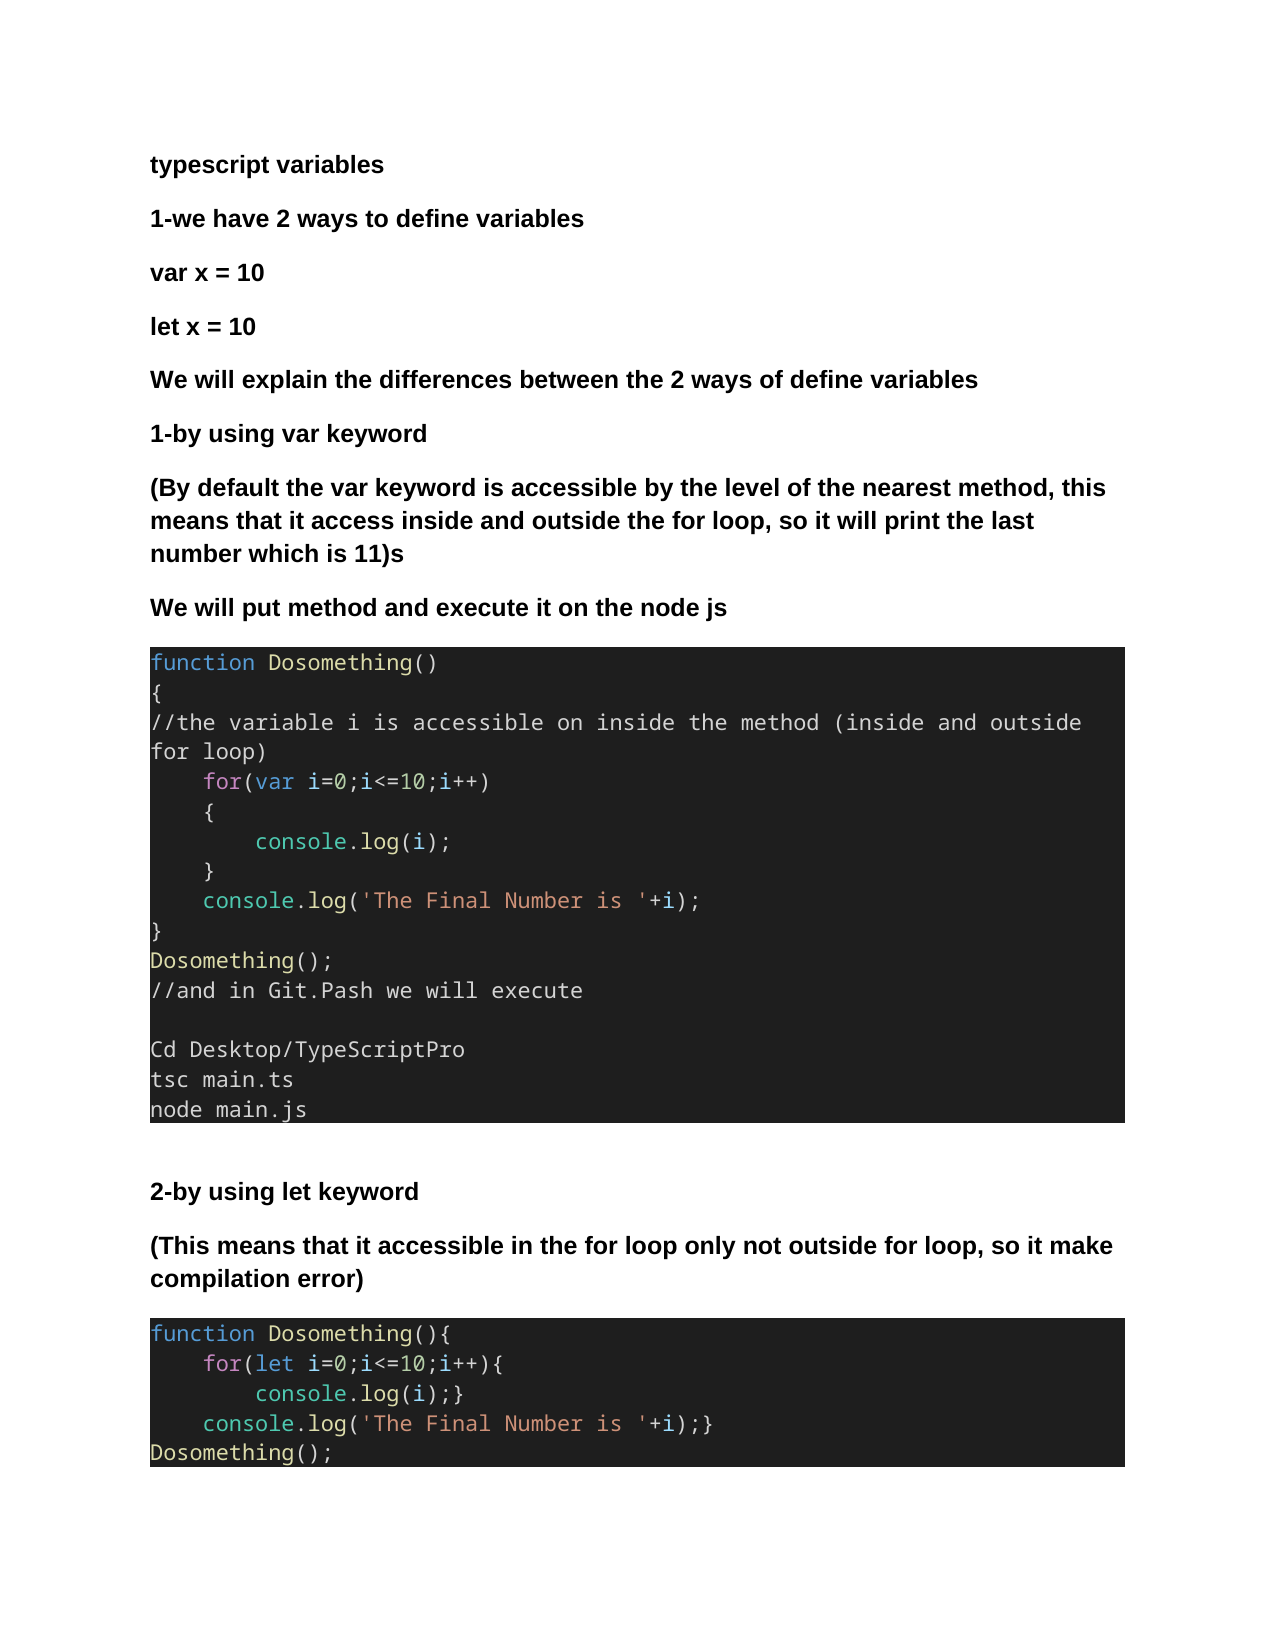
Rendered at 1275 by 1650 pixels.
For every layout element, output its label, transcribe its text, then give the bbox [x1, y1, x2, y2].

text //the variable i is accessible on inside the method (inside and outside for loop) [150, 706, 1125, 766]
text let x = 10 [150, 312, 1125, 340]
text { [150, 796, 1125, 826]
text We will explain the differences between the 2 ways of define variables [150, 365, 1125, 394]
text console.log('The Final Number is '+i); [150, 885, 1125, 915]
text node main.js [150, 1094, 1125, 1123]
text for(let i=0;i<=10;i++){ [150, 1348, 1125, 1378]
text console.log(i);} [150, 1378, 1125, 1407]
text (By default the var keyword is accessible by the level of the nearest method, this means that it access inside and outside the for loop, so it will print the last number which is 11)s [150, 473, 1125, 568]
text } [150, 855, 1125, 885]
text var x = 10 [150, 258, 1125, 286]
text We will put method and execute it on the node js [150, 593, 1125, 622]
text for(var i=0;i<=10;i++) [150, 766, 1125, 796]
text console.log('The Final Number is '+i);} [150, 1407, 1125, 1437]
text typescript variables [150, 150, 1125, 179]
text Dosomething(); [150, 945, 1125, 974]
text 2-by using let keyword [150, 1177, 1125, 1206]
text (This means that it accessible in the for loop only not outside for loop, so it make compilation error) [150, 1231, 1125, 1293]
text Dosomething(); [150, 1437, 1125, 1467]
text tsc main.ts [150, 1064, 1125, 1094]
text 1-by using var keyword [150, 419, 1125, 448]
text //and in Git.Pash we will execute [150, 974, 1125, 1004]
text function Dosomething(){ [150, 1318, 1125, 1348]
text 1-we have 2 ways to define variables [150, 204, 1125, 233]
text } [150, 915, 1125, 945]
text { [150, 677, 1125, 706]
text console.log(i); [150, 826, 1125, 855]
text Cd Desktop/TypeScriptPro [150, 1034, 1125, 1064]
text function Dosomething() [150, 647, 1125, 677]
